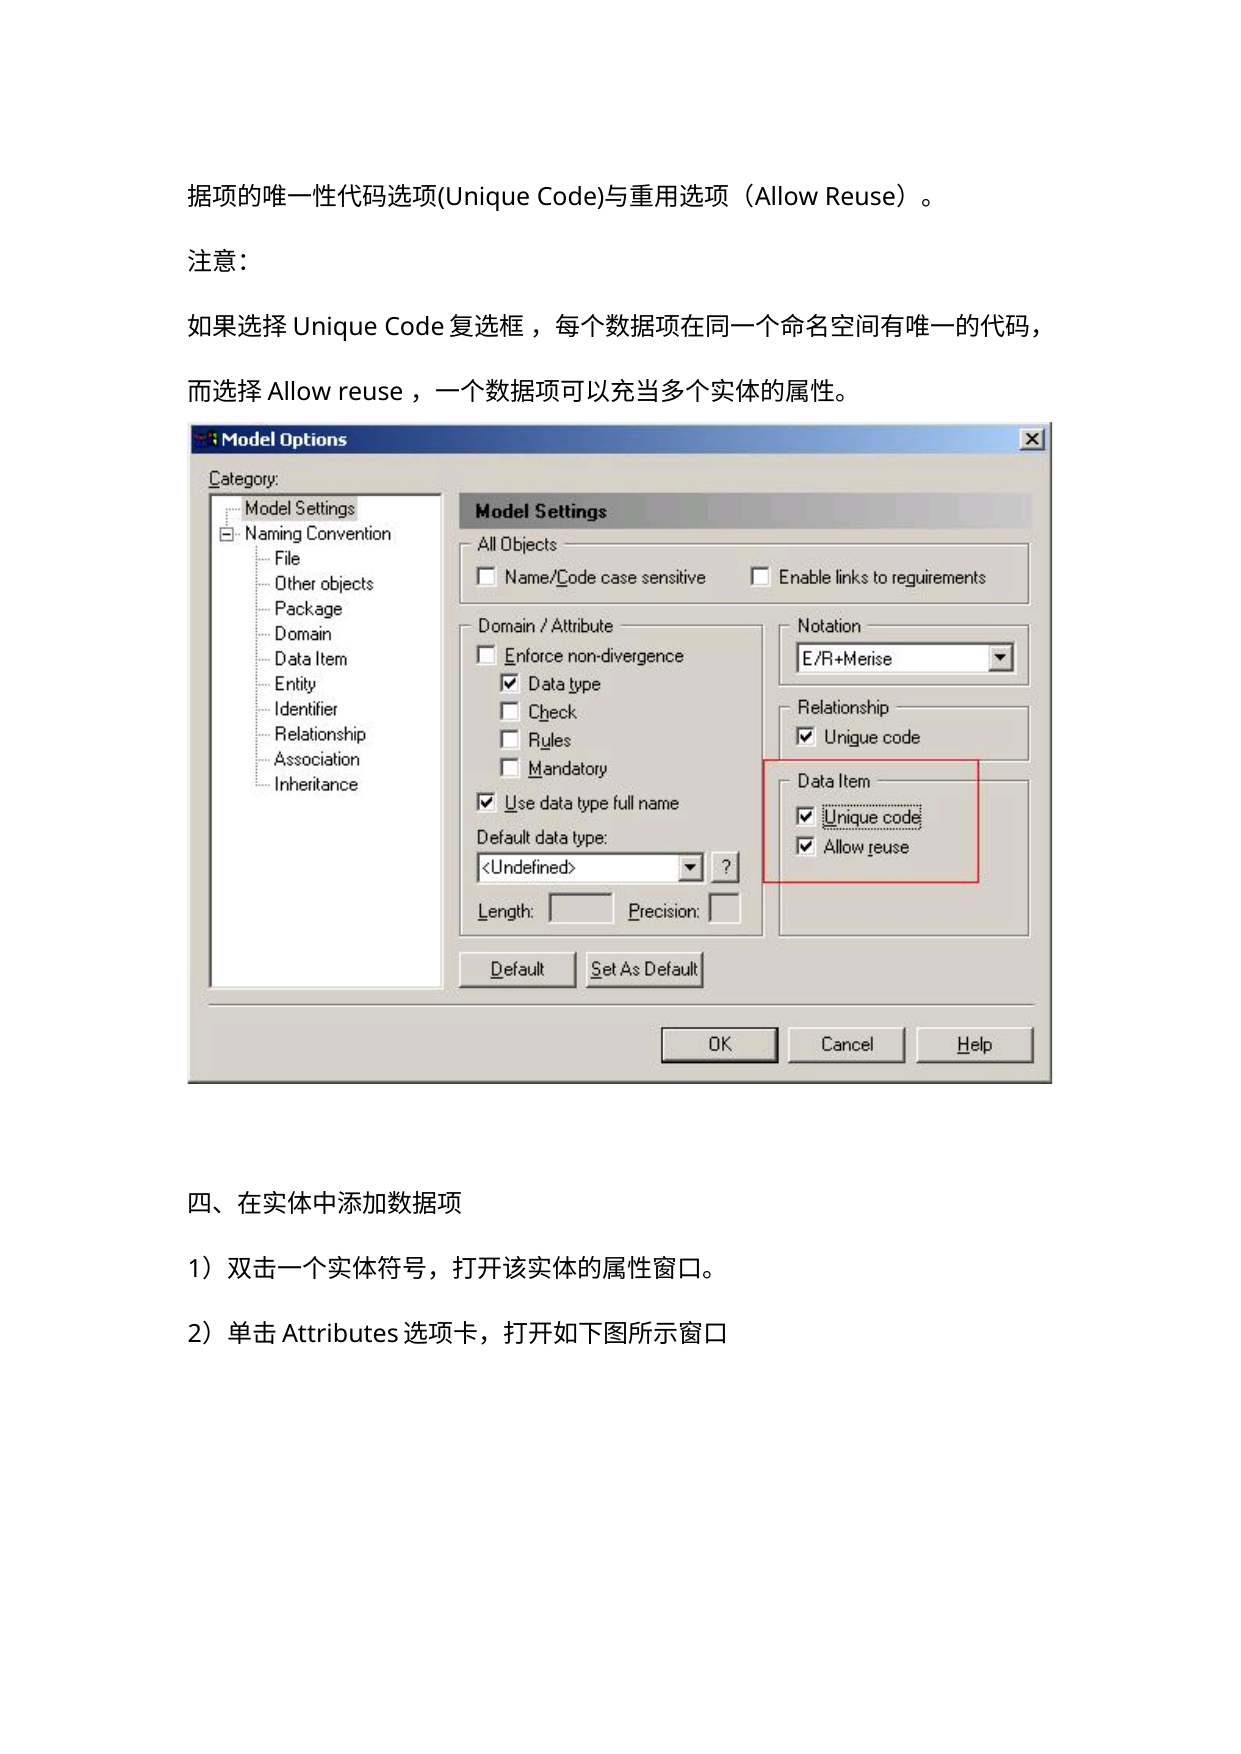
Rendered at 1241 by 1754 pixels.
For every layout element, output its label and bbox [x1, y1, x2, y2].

text [187, 162, 1053, 422]
text [187, 1084, 1053, 1364]
picture [187, 422, 1053, 1084]
